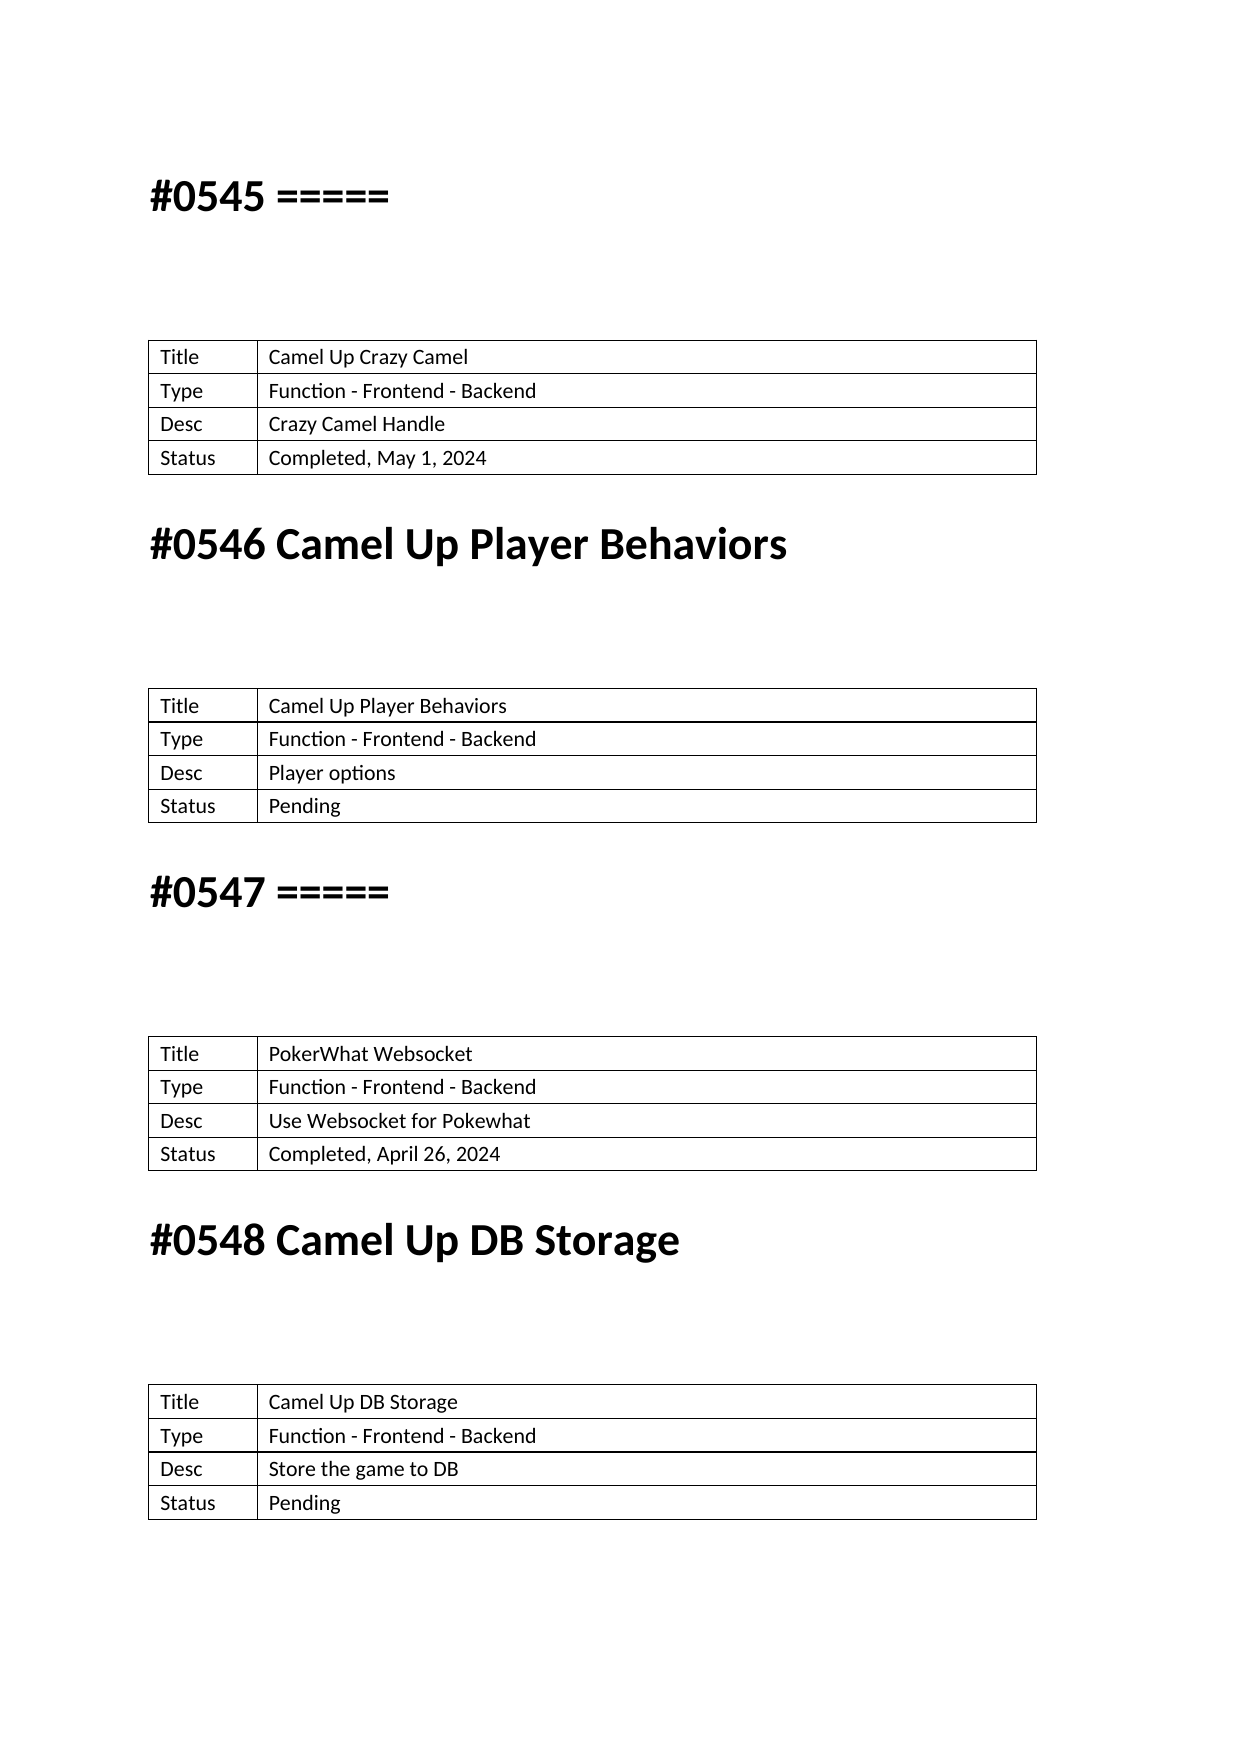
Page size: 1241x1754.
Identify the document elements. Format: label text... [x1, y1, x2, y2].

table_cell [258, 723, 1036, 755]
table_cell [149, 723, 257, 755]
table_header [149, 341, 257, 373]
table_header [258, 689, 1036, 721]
text #0546 Camel Up Player Behaviors [150, 510, 1090, 575]
text #0548 Camel Up DB Storage [150, 1207, 1090, 1272]
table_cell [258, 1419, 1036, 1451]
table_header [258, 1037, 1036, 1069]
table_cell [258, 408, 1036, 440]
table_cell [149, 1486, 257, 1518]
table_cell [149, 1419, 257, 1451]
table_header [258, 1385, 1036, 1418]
text #0547 ===== [150, 858, 1090, 923]
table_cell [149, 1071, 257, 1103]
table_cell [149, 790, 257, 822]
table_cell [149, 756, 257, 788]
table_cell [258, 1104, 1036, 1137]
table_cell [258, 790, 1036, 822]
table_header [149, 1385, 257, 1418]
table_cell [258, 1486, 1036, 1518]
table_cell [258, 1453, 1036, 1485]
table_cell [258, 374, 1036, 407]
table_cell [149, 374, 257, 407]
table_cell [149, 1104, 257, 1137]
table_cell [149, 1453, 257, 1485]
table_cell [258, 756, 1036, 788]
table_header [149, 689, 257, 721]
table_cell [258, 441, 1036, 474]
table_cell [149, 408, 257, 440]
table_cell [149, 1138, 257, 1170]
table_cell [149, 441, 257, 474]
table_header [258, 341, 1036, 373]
text #0545 ===== [150, 162, 1090, 227]
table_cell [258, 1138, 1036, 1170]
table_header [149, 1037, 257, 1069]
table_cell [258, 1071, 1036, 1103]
